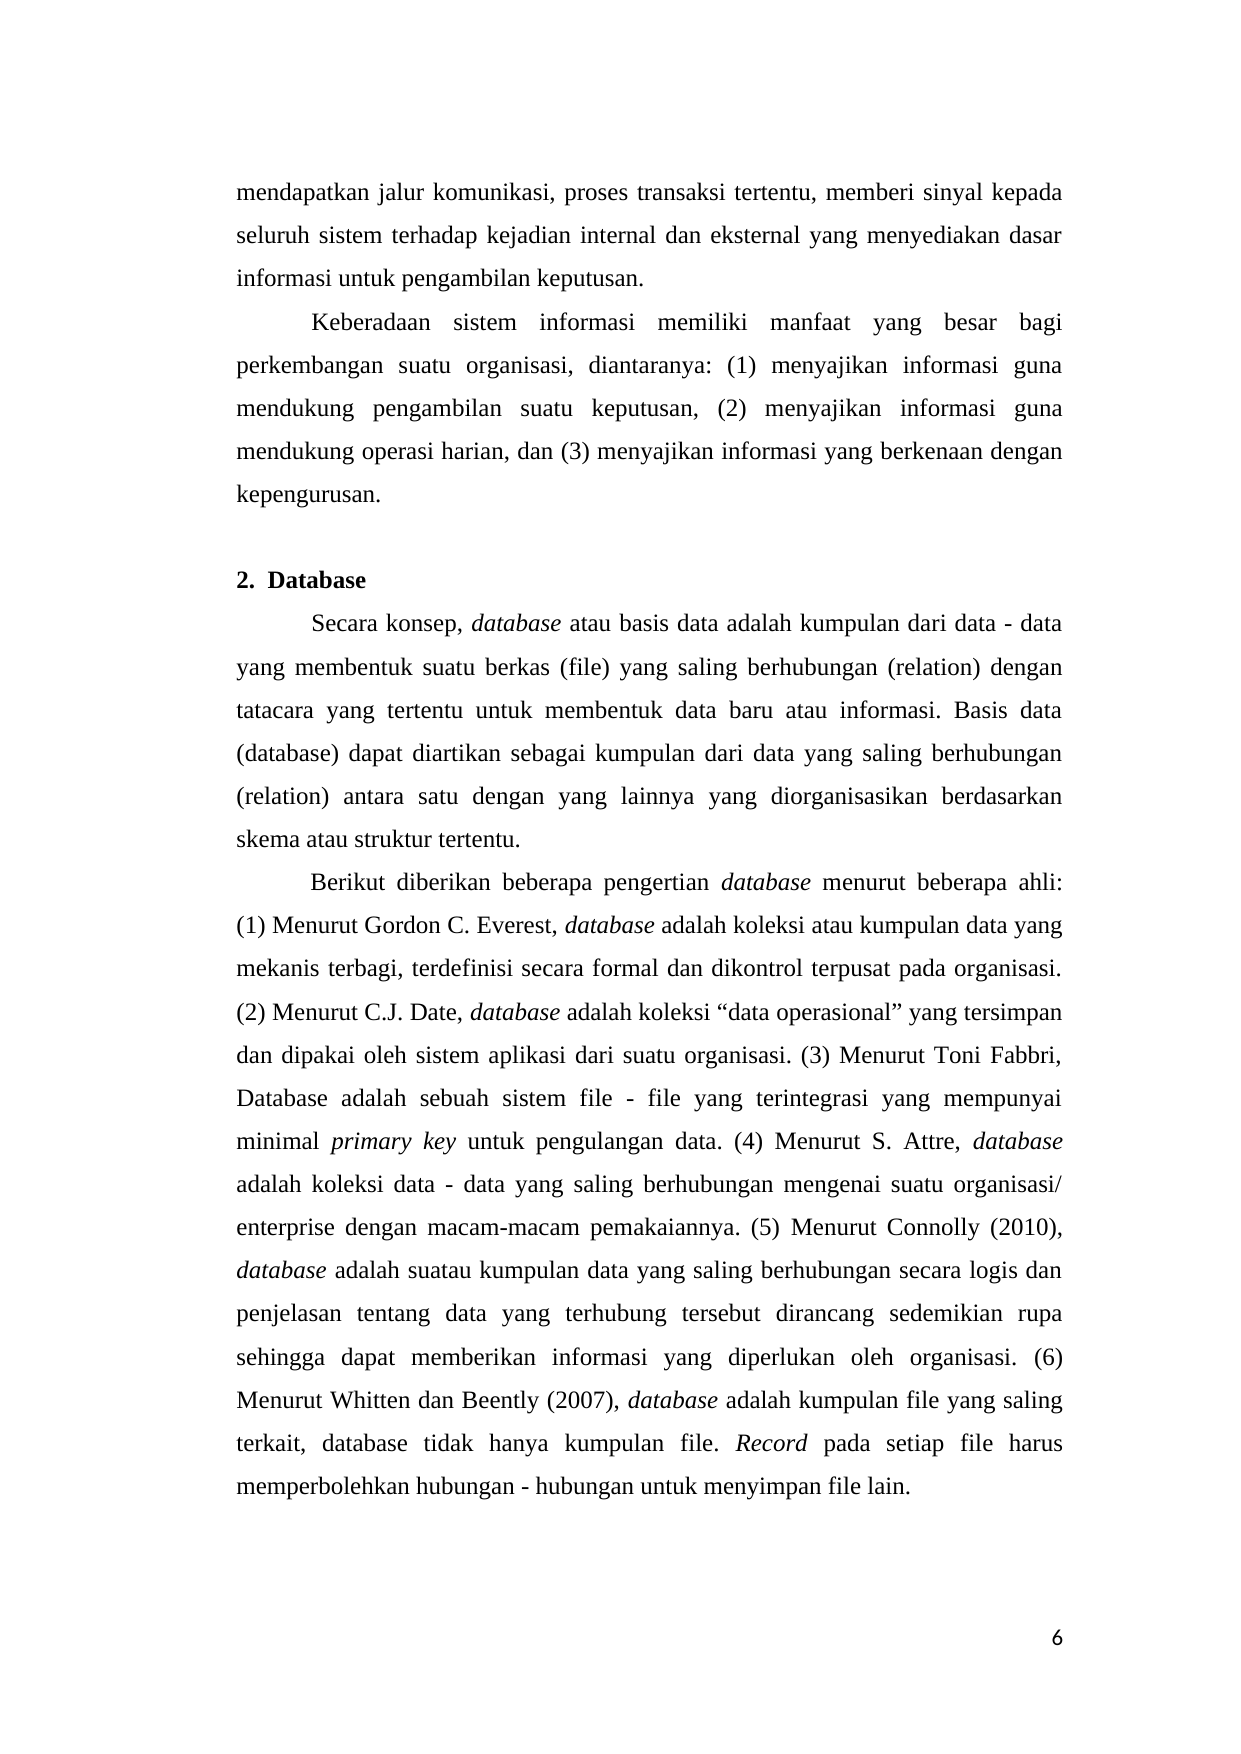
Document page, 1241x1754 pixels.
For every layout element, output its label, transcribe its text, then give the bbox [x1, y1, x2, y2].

text 2. Database [236, 565, 1063, 594]
text Keberadaan sistem informasi memiliki manfaat yang besar bagi perkembangan suatu organisasi, diantaranya: (1) menyajikan informasi guna mendukung pengambilan suatu keputusan, (2) menyajikan informasi guna mendukung operasi harian, dan (3) menyajikan informasi yang berkenaan dengan kepengurusan. [236, 307, 1063, 508]
text Berikut diberikan beberapa pengertian database menurut beberapa ahli: (1) Menurut Gordon C. Everest, database adalah koleksi atau kumpulan data yang mekanis terbagi, terdefinisi secara formal dan dikontrol terpusat pada organisasi. (2) Menurut C.J. Date, database adalah koleksi “data operasional” yang tersimpan dan dipakai oleh sistem aplikasi dari suatu organisasi. (3) Menurut Toni Fabbri, Database adalah sebuah sistem file - file yang terintegrasi yang mempunyai minimal primary key untuk pengulangan data. (4) Menurut S. Attre, database adalah koleksi data - data yang saling berhubungan mengenai suatu organisasi/ enterprise dengan macam-macam pemakaiannya. (5) Menurut Connolly (2010), database adalah suatau kumpulan data yang saling berhubungan secara logis dan penjelasan tentang data yang terhubung tersebut dirancang sedemikian rupa sehingga dapat memberikan informasi yang diperlukan oleh organisasi. (6) Menurut Whitten dan Beently (2007), database adalah kumpulan file yang saling terkait, database tidak hanya kumpulan file. Record pada setiap file harus memperbolehkan hubungan - hubungan untuk menyimpan file lain. [236, 867, 1063, 1500]
text Secara konsep, database atau basis data adalah kumpulan dari data - data yang membentuk suatu berkas (file) yang saling berhubungan (relation) dengan tatacara yang tertentu untuk membentuk data baru atau informasi. Basis data (database) dapat diartikan sebagai kumpulan dari data yang saling berhubungan (relation) antara satu dengan yang lainnya yang diorganisasikan berdasarkan skema atau struktur tertentu. [236, 608, 1063, 853]
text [236, 177, 1063, 292]
